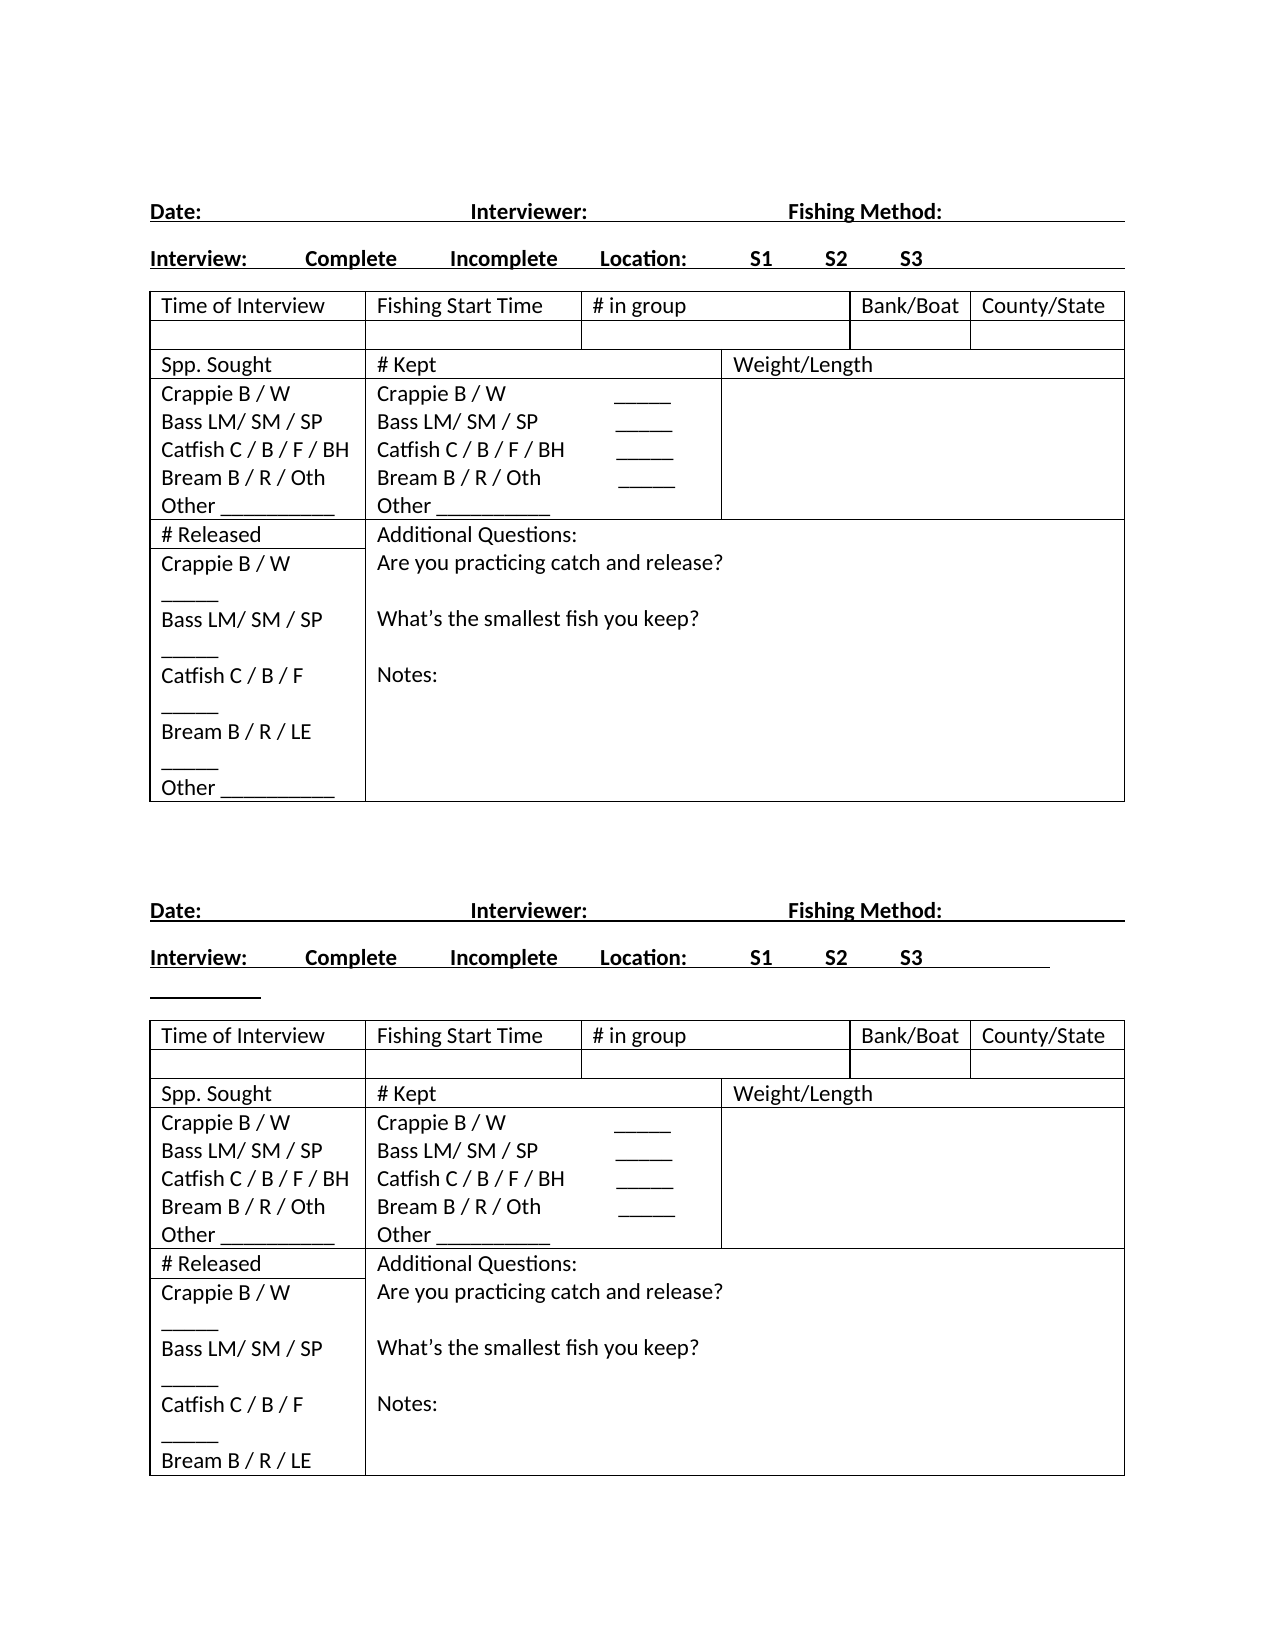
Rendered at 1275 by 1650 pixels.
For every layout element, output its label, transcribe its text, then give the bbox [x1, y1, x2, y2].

table_cell Crappie B / W _____ Bass LM/ SM / SP _____ Catfish C / B / F / BH _____ Bream B / R / Oth _____ Other __________ [366, 379, 721, 519]
table_header Bank/Boat [851, 292, 970, 320]
table_header Time of Interview [151, 1021, 365, 1049]
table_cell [151, 1279, 365, 1474]
table_cell [366, 1050, 581, 1078]
table_cell [151, 321, 365, 349]
table_header Fishing Start Time [366, 292, 581, 320]
table_cell Crappie B / W _____ Bass LM/ SM / SP _____ Catfish C / B / F _____ Bream B / R / LE _____ Other __________ [151, 549, 365, 801]
table_cell # Kept [366, 1079, 721, 1107]
table_header # in group [582, 1021, 849, 1049]
table_cell # Kept [366, 350, 721, 378]
table_cell Weight/Length [722, 1079, 1124, 1107]
table_cell Additional Questions: Are you practicing catch and release? What’s the smallest fish you keep? Notes: [366, 520, 1124, 801]
table_cell # Released [151, 1249, 365, 1277]
table_header Fishing Start Time [366, 1021, 581, 1049]
table_cell # Released [151, 520, 365, 548]
table_cell Weight/Length [722, 350, 1124, 378]
table_cell Additional Questions: Are you practicing catch and release? What’s the smallest fish you keep? Notes: [366, 1249, 1124, 1474]
table_cell [366, 321, 581, 349]
text Date: Interviewer: Fishing Method: [150, 896, 1125, 920]
table_header Time of Interview [151, 292, 365, 320]
table_cell [851, 321, 970, 349]
table_cell [582, 321, 849, 349]
table_cell [971, 1050, 1124, 1078]
table_cell [151, 1050, 365, 1078]
table_cell [722, 1108, 1124, 1248]
table_header County/State [971, 292, 1124, 320]
table_cell Crappie B / W _____ Bass LM/ SM / SP _____ Catfish C / B / F / BH _____ Bream B / R / Oth _____ Other __________ [366, 1108, 721, 1248]
text Interview: Complete Incomplete Location: S1 S2 S3 [150, 244, 1125, 268]
table_cell [722, 379, 1124, 519]
table_header # in group [582, 292, 849, 320]
table_cell [582, 1050, 849, 1078]
table_header County/State [971, 1021, 1124, 1049]
text Interview: Complete Incomplete Location: S1 S2 S3 [150, 943, 1125, 1001]
table_cell [851, 1050, 970, 1078]
text Date: Interviewer: Fishing Method: [150, 197, 1125, 221]
table_cell Crappie B / W Bass LM/ SM / SP Catfish C / B / F / BH Bream B / R / Oth Other __________ [151, 379, 365, 519]
table_cell Spp. Sought [151, 1079, 365, 1107]
table_header Bank/Boat [851, 1021, 970, 1049]
table_cell Crappie B / W Bass LM/ SM / SP Catfish C / B / F / BH Bream B / R / Oth Other __________ [151, 1108, 365, 1248]
table_cell [971, 321, 1124, 349]
table_cell Spp. Sought [151, 350, 365, 378]
